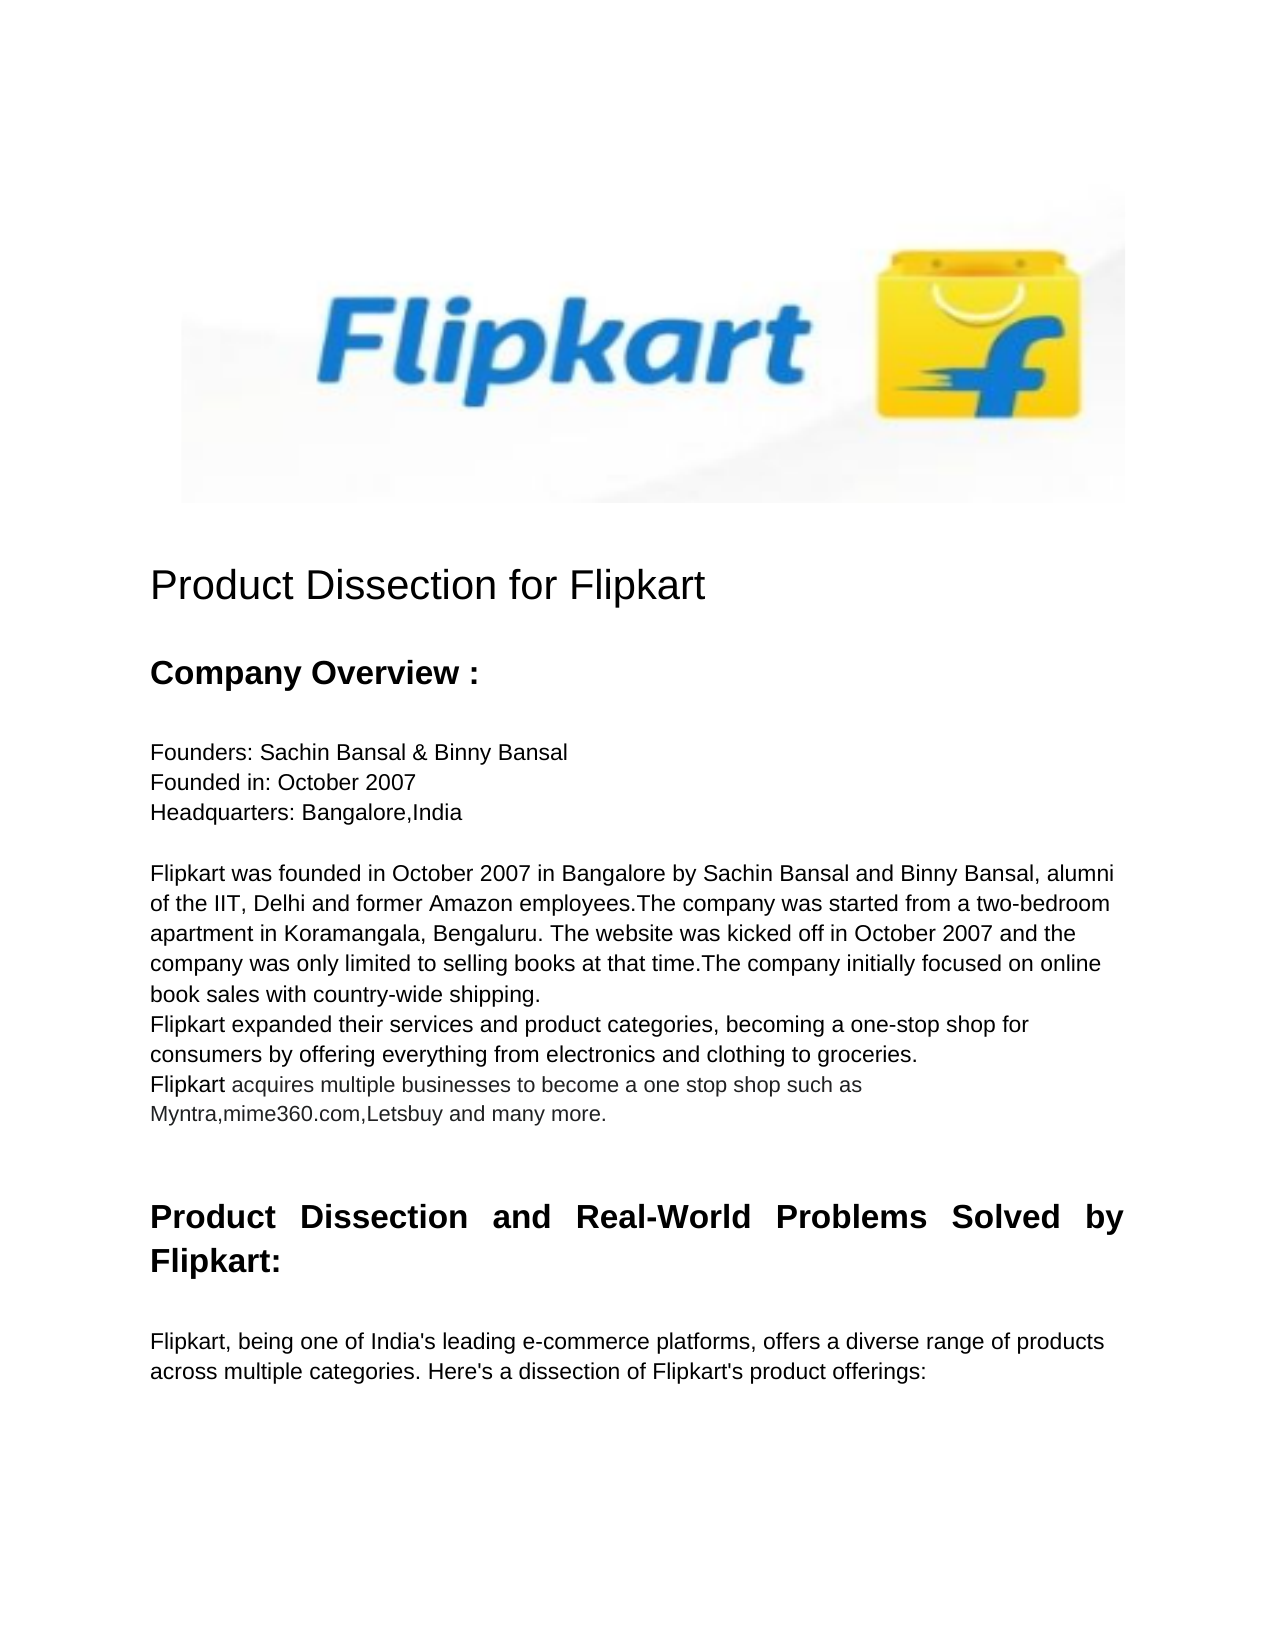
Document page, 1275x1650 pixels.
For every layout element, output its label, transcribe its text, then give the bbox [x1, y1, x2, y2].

picture [181, 168, 1125, 503]
subtitle Product Dissection for Flipkart [150, 560, 1125, 608]
text Headquarters: Bangalore,India [150, 799, 1125, 826]
text Flipkart, being one of India's leading e-commerce platforms, offers a diverse range of products across multiple categories. Here's a dissection of Flipkart's product offerings: [150, 1328, 1125, 1384]
text Founders: Sachin Bansal & Binny Bansal [150, 739, 1125, 765]
subtitle Company Overview : [150, 653, 1125, 691]
text Flipkart was founded in October 2007 in Bangalore by Sachin Bansal and Binny Bansal, alumni of the IIT, Delhi and former Amazon employees.The company was started from a two-bedroom apartment in Koramangala, Bengaluru. The website was kicked off in October 2007 and the company was only limited to selling books at that time.The company initially focused on online book sales with country-wide shipping. [150, 860, 1125, 1007]
text Flipkart acquires multiple businesses to become a one stop shop such as Myntra,mime360.com,Letsbuy and many more. [150, 1071, 1125, 1126]
text Founded in: October 2007 [150, 769, 1125, 795]
subtitle Product Dissection and Real-World Problems Solved by Flipkart: [150, 1197, 1125, 1279]
text Flipkart expanded their services and product categories, becoming a one-stop shop for consumers by offering everything from electronics and clothing to groceries. [150, 1011, 1125, 1067]
